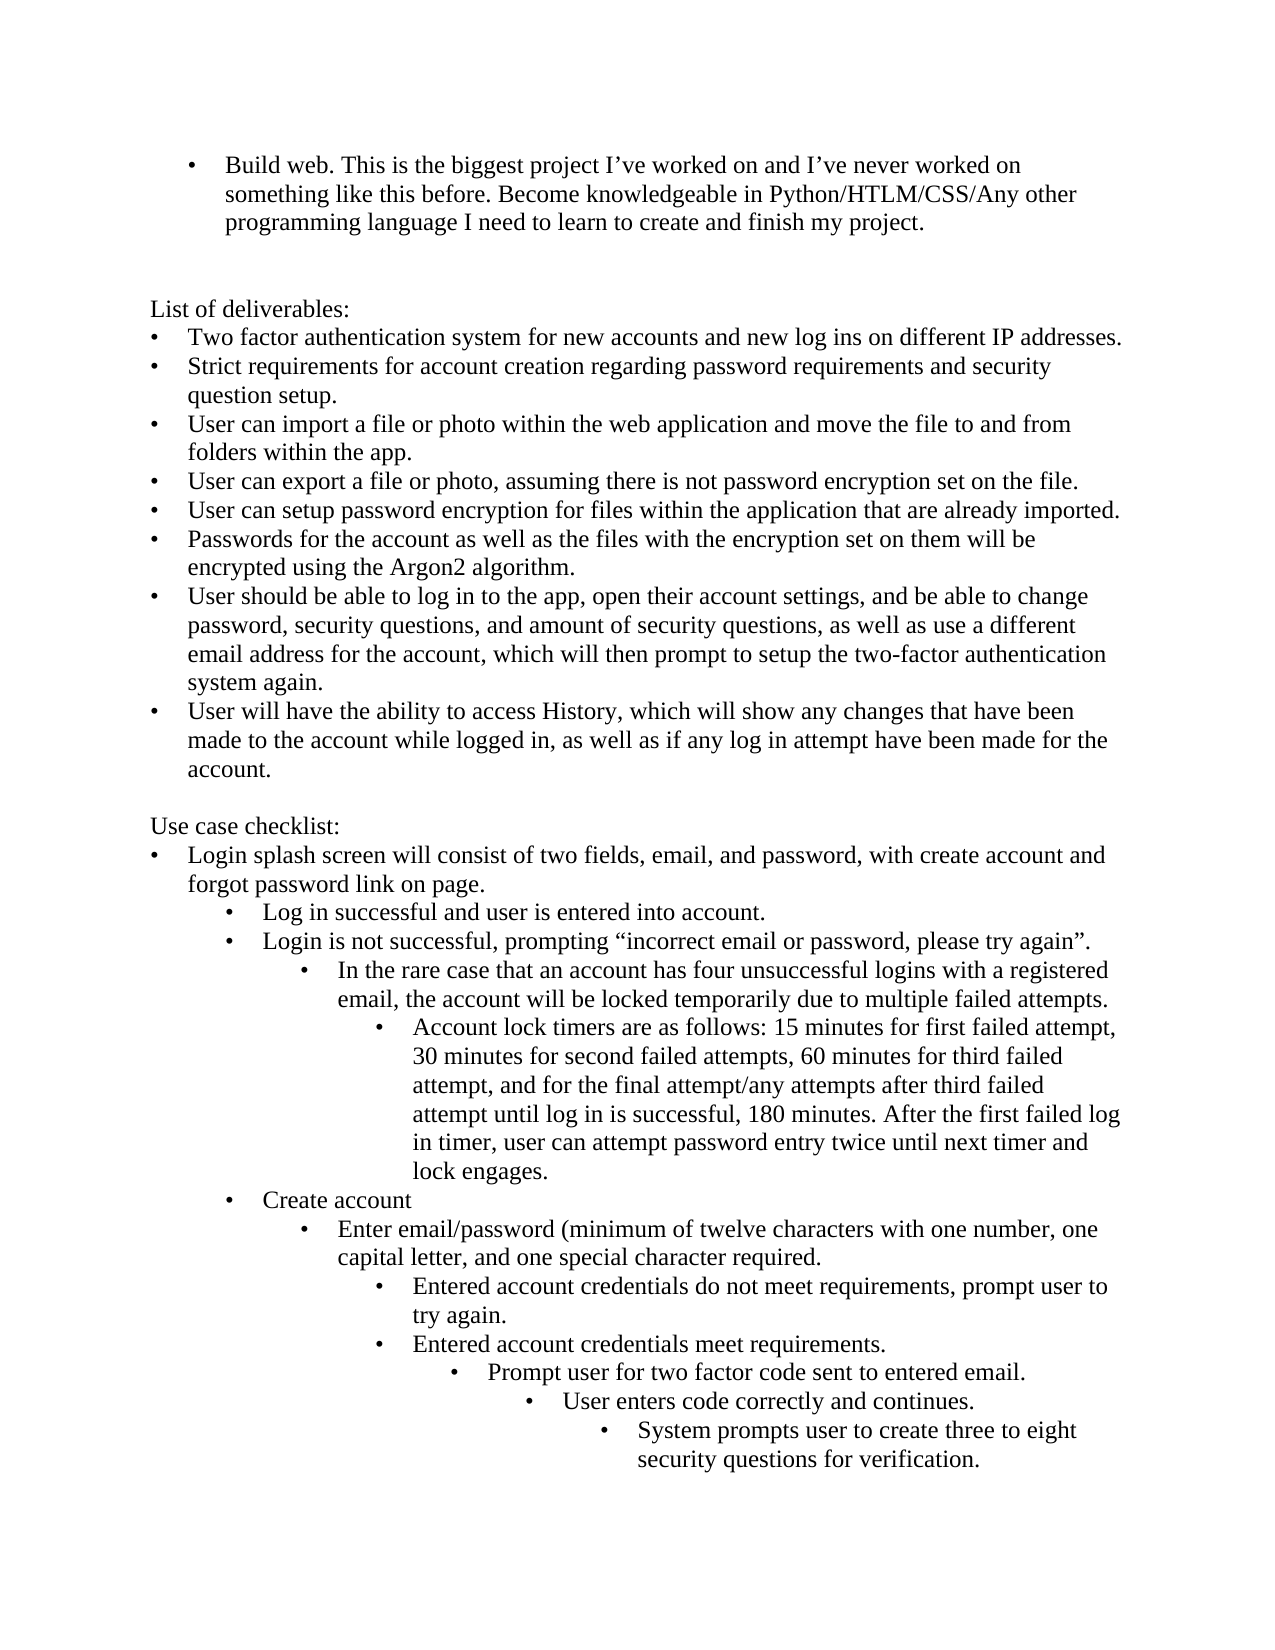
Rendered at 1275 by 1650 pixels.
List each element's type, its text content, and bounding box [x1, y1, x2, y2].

list Passwords for the account as well as the files with the encryption set on them will be encrypted using the Argon2 algorithm. [150, 524, 1125, 581]
list User should be able to log in to the app, open their account settings, and be able to change password, security questions, and amount of security questions, as well as use a different email address for the account, which will then prompt to setup the two-factor authentication system again. [150, 581, 1125, 696]
text List of deliverables: [150, 294, 1125, 322]
list User enters code correctly and continues. [525, 1386, 1125, 1415]
list Entered account credentials meet requirements. [375, 1329, 1125, 1357]
list Account lock timers are as follows: 15 minutes for first failed attempt, 30 minutes for second failed attempts, 60 minutes for third failed attempt, and for the final attempt/any attempts after third failed attempt until log in is successful, 180 minutes. After the first failed log in timer, user can attempt password entry twice until next timer and lock engages. [375, 1012, 1125, 1185]
list Two factor authentication system for new accounts and new log ins on different IP addresses. [150, 322, 1125, 351]
list User can import a file or photo within the web application and move the file to and from folders within the app. [150, 409, 1125, 466]
list Create account [225, 1185, 1125, 1214]
list User can export a file or photo, assuming there is not password encryption set on the file. [150, 466, 1125, 495]
list Login is not successful, prompting “incorrect email or password, please try again”. [225, 926, 1125, 955]
text Use case checklist: [150, 811, 1125, 840]
list Build web. This is the biggest project I’ve worked on and I’ve never worked on something like this before. Become knowledgeable in Python/HTLM/CSS/Any other programming language I need to learn to create and finish my project. [187, 150, 1125, 236]
list User can setup password encryption for files within the application that are already imported. [150, 495, 1125, 524]
list Log in successful and user is entered into account. [225, 897, 1125, 926]
list System prompts user to create three to eight security questions for verification. [600, 1415, 1125, 1472]
list Prompt user for two factor code sent to entered email. [450, 1357, 1125, 1386]
list Strict requirements for account creation regarding password requirements and security question setup. [150, 351, 1125, 409]
list Enter email/password (minimum of twelve characters with one number, one capital letter, and one special character required. [300, 1214, 1125, 1271]
list Login splash screen will consist of two fields, email, and password, with create account and forgot password link on page. [150, 840, 1125, 897]
list Entered account credentials do not meet requirements, prompt user to try again. [375, 1271, 1125, 1329]
list In the rare case that an account has four unsuccessful logins with a registered email, the account will be locked temporarily due to multiple failed attempts. [300, 955, 1125, 1012]
list User will have the ability to access History, which will show any changes that have been made to the account while logged in, as well as if any log in attempt have been made for the account. [150, 696, 1125, 782]
